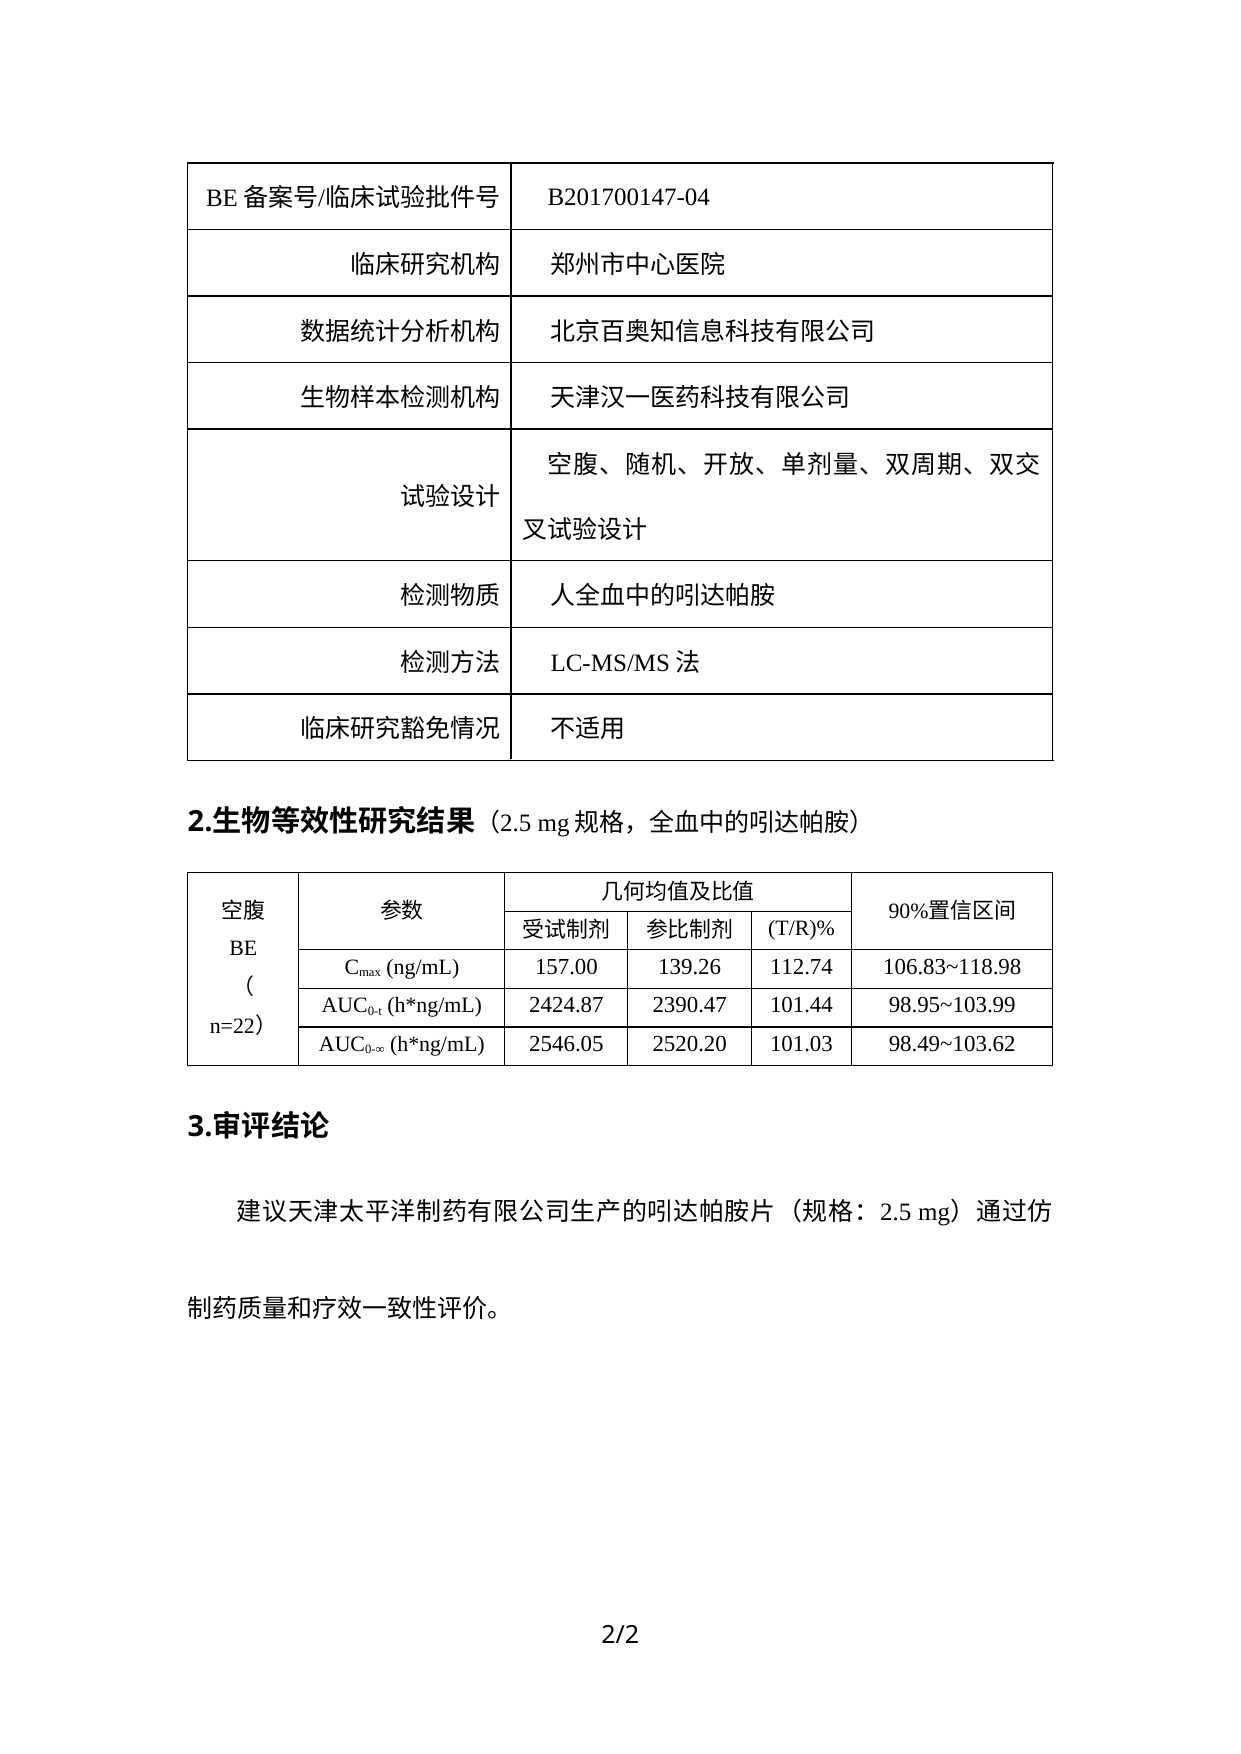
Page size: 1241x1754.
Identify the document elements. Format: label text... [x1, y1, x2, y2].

table_cell (T/R)% [752, 912, 851, 949]
text 3.审评结论 [187, 1091, 1053, 1156]
table_cell 2520.20 [628, 1028, 751, 1065]
table_cell Cmax (ng/mL) [299, 950, 504, 988]
table_cell 112.74 [752, 950, 851, 988]
table_cell BE备案号/临床试验批件号 [188, 164, 510, 228]
text 建议天津太平洋制药有限公司生产的吲达帕胺片（规格：2.5 mg）通过仿制药质量和疗效一致性评价。 [187, 1177, 1053, 1339]
table_cell AUC0-t (h*ng/mL) [299, 989, 504, 1026]
text 2.生物等效性研究结果（2.5 mg规格，全血中的吲达帕胺） [187, 786, 1053, 851]
table_cell 受试制剂 [505, 912, 627, 949]
table_cell 检测方法 [188, 628, 510, 693]
table_header 90%置信区间 [852, 873, 1052, 949]
table_cell 101.44 [752, 989, 851, 1026]
table_cell 157.00 [505, 950, 627, 988]
table_cell 临床研究豁免情况 [188, 695, 510, 759]
table_cell 不适用 [512, 695, 1052, 759]
table_cell 北京百奥知信息科技有限公司 [512, 297, 1052, 362]
table_cell 数据统计分析机构 [188, 297, 510, 362]
table_cell B201700147-04 [512, 164, 1052, 228]
table_cell 临床研究机构 [188, 230, 510, 295]
table_header 参数 [299, 873, 504, 949]
table_cell LC-MS/MS法 [512, 628, 1052, 693]
table_cell 98.95~103.99 [852, 989, 1052, 1026]
table_cell 试验设计 [188, 430, 510, 560]
table_cell AUC0-∞ (h*ng/mL) [299, 1028, 504, 1065]
table_cell 139.26 [628, 950, 751, 988]
table_cell 人全血中的吲达帕胺 [512, 561, 1052, 626]
table_cell 空腹、随机、开放、单剂量、双周期、双交叉试验设计 [512, 430, 1052, 560]
table_cell 98.49~103.62 [852, 1028, 1052, 1065]
table_cell 2390.47 [628, 989, 751, 1026]
table_cell 2424.87 [505, 989, 627, 1026]
table_cell 郑州市中心医院 [512, 230, 1052, 295]
table_cell 天津汉一医药科技有限公司 [512, 363, 1052, 428]
table_cell 106.83~118.98 [852, 950, 1052, 988]
table_cell 2546.05 [505, 1028, 627, 1065]
table_header 空腹 BE （n=22） [188, 873, 298, 1065]
table_cell 检测物质 [188, 561, 510, 626]
table_cell 参比制剂 [628, 912, 751, 949]
table_cell 101.03 [752, 1028, 851, 1065]
table_header 几何均值及比值 [505, 873, 851, 911]
table_cell 生物样本检测机构 [188, 363, 510, 428]
